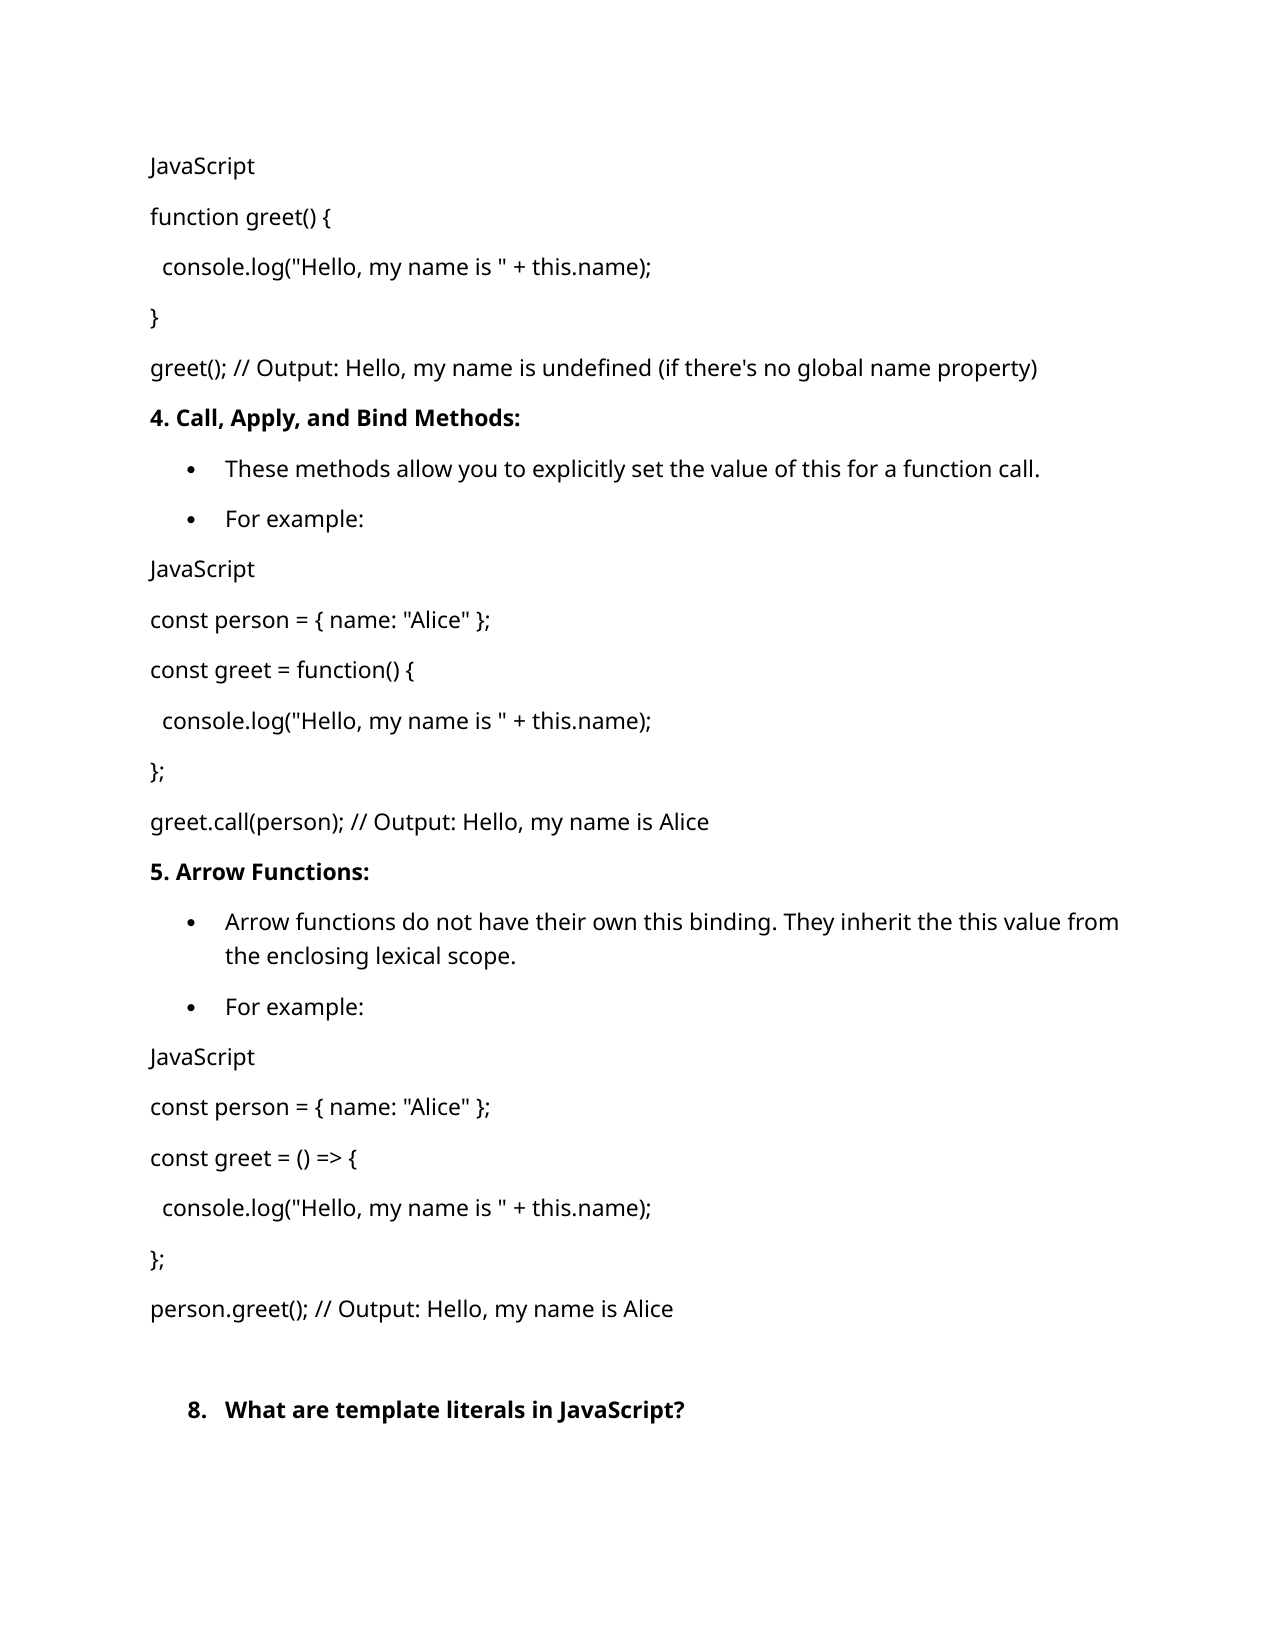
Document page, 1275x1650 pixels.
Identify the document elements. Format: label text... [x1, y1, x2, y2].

text const greet = function() { [150, 654, 1125, 685]
list For example: [187, 503, 1125, 534]
text const person = { name: "Alice" }; [150, 1091, 1125, 1122]
text }; [150, 1242, 1125, 1274]
text }; [150, 755, 1125, 786]
list Arrow functions do not have their own this binding. They inherit the this value from the enclosing lexical scope. [187, 906, 1125, 971]
text const greet = () => { [150, 1142, 1125, 1173]
text JavaScript [150, 1041, 1125, 1072]
text console.log("Hello, my name is " + this.name); [150, 704, 1125, 736]
text JavaScript [150, 150, 1125, 181]
text person.greet(); // Output: Hello, my name is Alice [150, 1293, 1125, 1324]
text console.log("Hello, my name is " + this.name); [150, 1192, 1125, 1223]
text greet(); // Output: Hello, my name is undefined (if there's no global name property) [150, 352, 1125, 383]
text greet.call(person); // Output: Hello, my name is Alice [150, 805, 1125, 837]
text } [150, 301, 1125, 332]
text JavaScript [150, 553, 1125, 584]
text 4. Call, Apply, and Bind Methods: [150, 402, 1125, 433]
list For example: [187, 990, 1125, 1022]
text const person = { name: "Alice" }; [150, 604, 1125, 635]
text 5. Arrow Functions: [150, 856, 1125, 887]
text console.log("Hello, my name is " + this.name); [150, 251, 1125, 282]
list These methods allow you to explicitly set the value of this for a function call. [187, 452, 1125, 484]
list What are template literals in JavaScript? [187, 1394, 1125, 1425]
text function greet() { [150, 200, 1125, 232]
